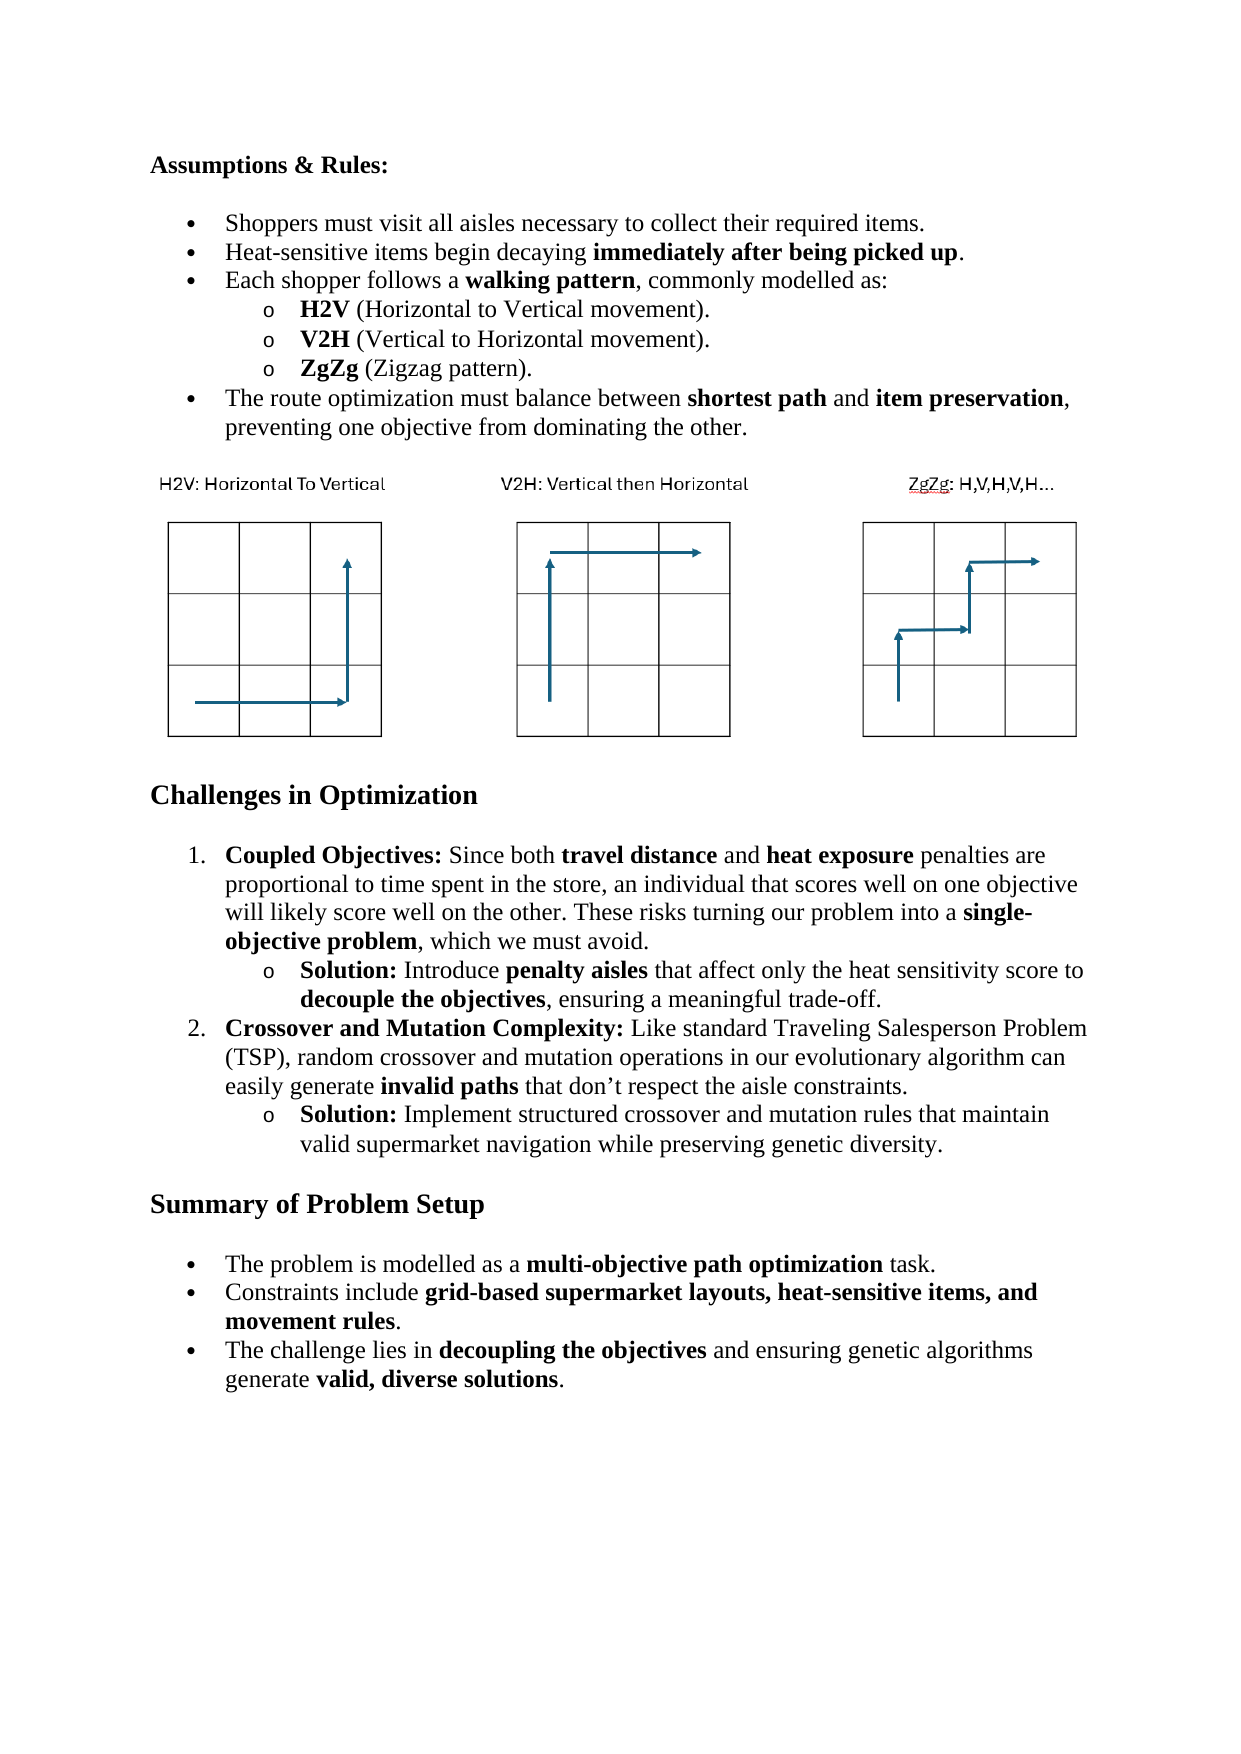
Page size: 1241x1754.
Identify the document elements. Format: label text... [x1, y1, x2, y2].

list Constraints include grid-based supermarket layouts, heat-sensitive items, and movement rules. [187, 1277, 1090, 1335]
list Heat-sensitive items begin decaying immediately after being picked up. [187, 237, 1090, 265]
list ZgZg (Zigzag pattern). [262, 353, 1090, 383]
list H2V (Horizontal to Vertical movement). [262, 294, 1090, 324]
list Coupled Objectives: Since both travel distance and heat exposure penalties are proportional to time spent in the store, an individual that scores well on one objective will likely score well on the other. These risks turning our problem into a single-objective problem, which we must avoid. [187, 840, 1090, 955]
text Assumptions & Rules: [150, 150, 1090, 179]
list The problem is modelled as a multi-objective path optimization task. [187, 1249, 1090, 1277]
text Challenges in Optimization [150, 778, 1090, 811]
list Shoppers must visit all aisles necessary to collect their required items. [187, 208, 1090, 237]
text Summary of Problem Setup [150, 1187, 1090, 1219]
picture [150, 469, 1091, 750]
list The route optimization must balance between shortest path and item preservation, preventing one objective from dominating the other. [187, 383, 1090, 440]
list Each shopper follows a walking pattern, commonly modelled as: [187, 265, 1090, 294]
list Solution: Implement structured crossover and mutation rules that maintain valid supermarket navigation while preserving genetic diversity. [262, 1099, 1090, 1158]
list Crossover and Mutation Complexity: Like standard Traveling Salesperson Problem (TSP), random crossover and mutation operations in our evolutionary algorithm can easily generate invalid paths that don’t respect the aisle constraints. [187, 1013, 1090, 1099]
list V2H (Vertical to Horizontal movement). [262, 324, 1090, 353]
list Solution: Introduce penalty aisles that affect only the heat sensitivity score to decouple the objectives, ensuring a meaningful trade-off. [262, 955, 1090, 1013]
list The challenge lies in decoupling the objectives and ensuring genetic algorithms generate valid, diverse solutions. [187, 1335, 1090, 1392]
